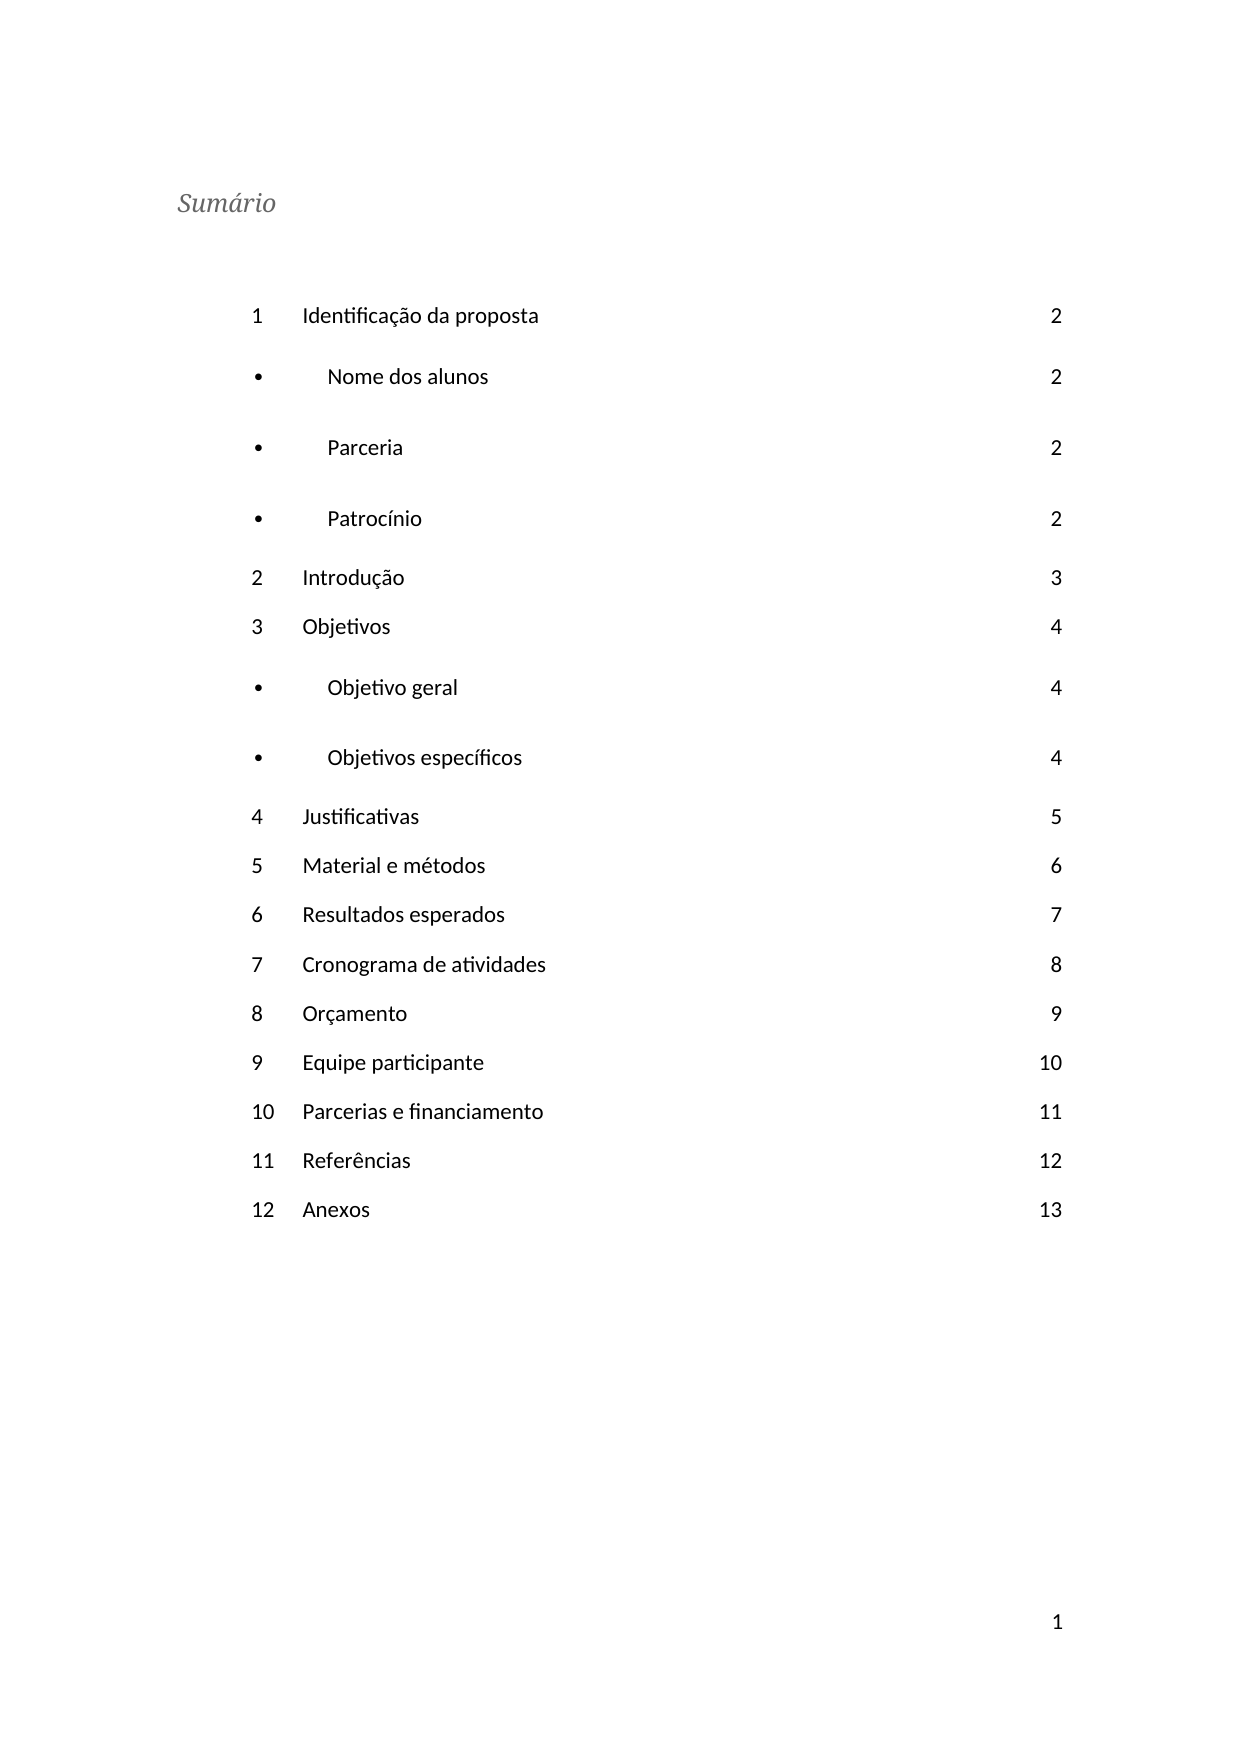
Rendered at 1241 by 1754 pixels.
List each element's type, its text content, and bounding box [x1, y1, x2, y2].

subtitle Sumário [177, 185, 1063, 219]
